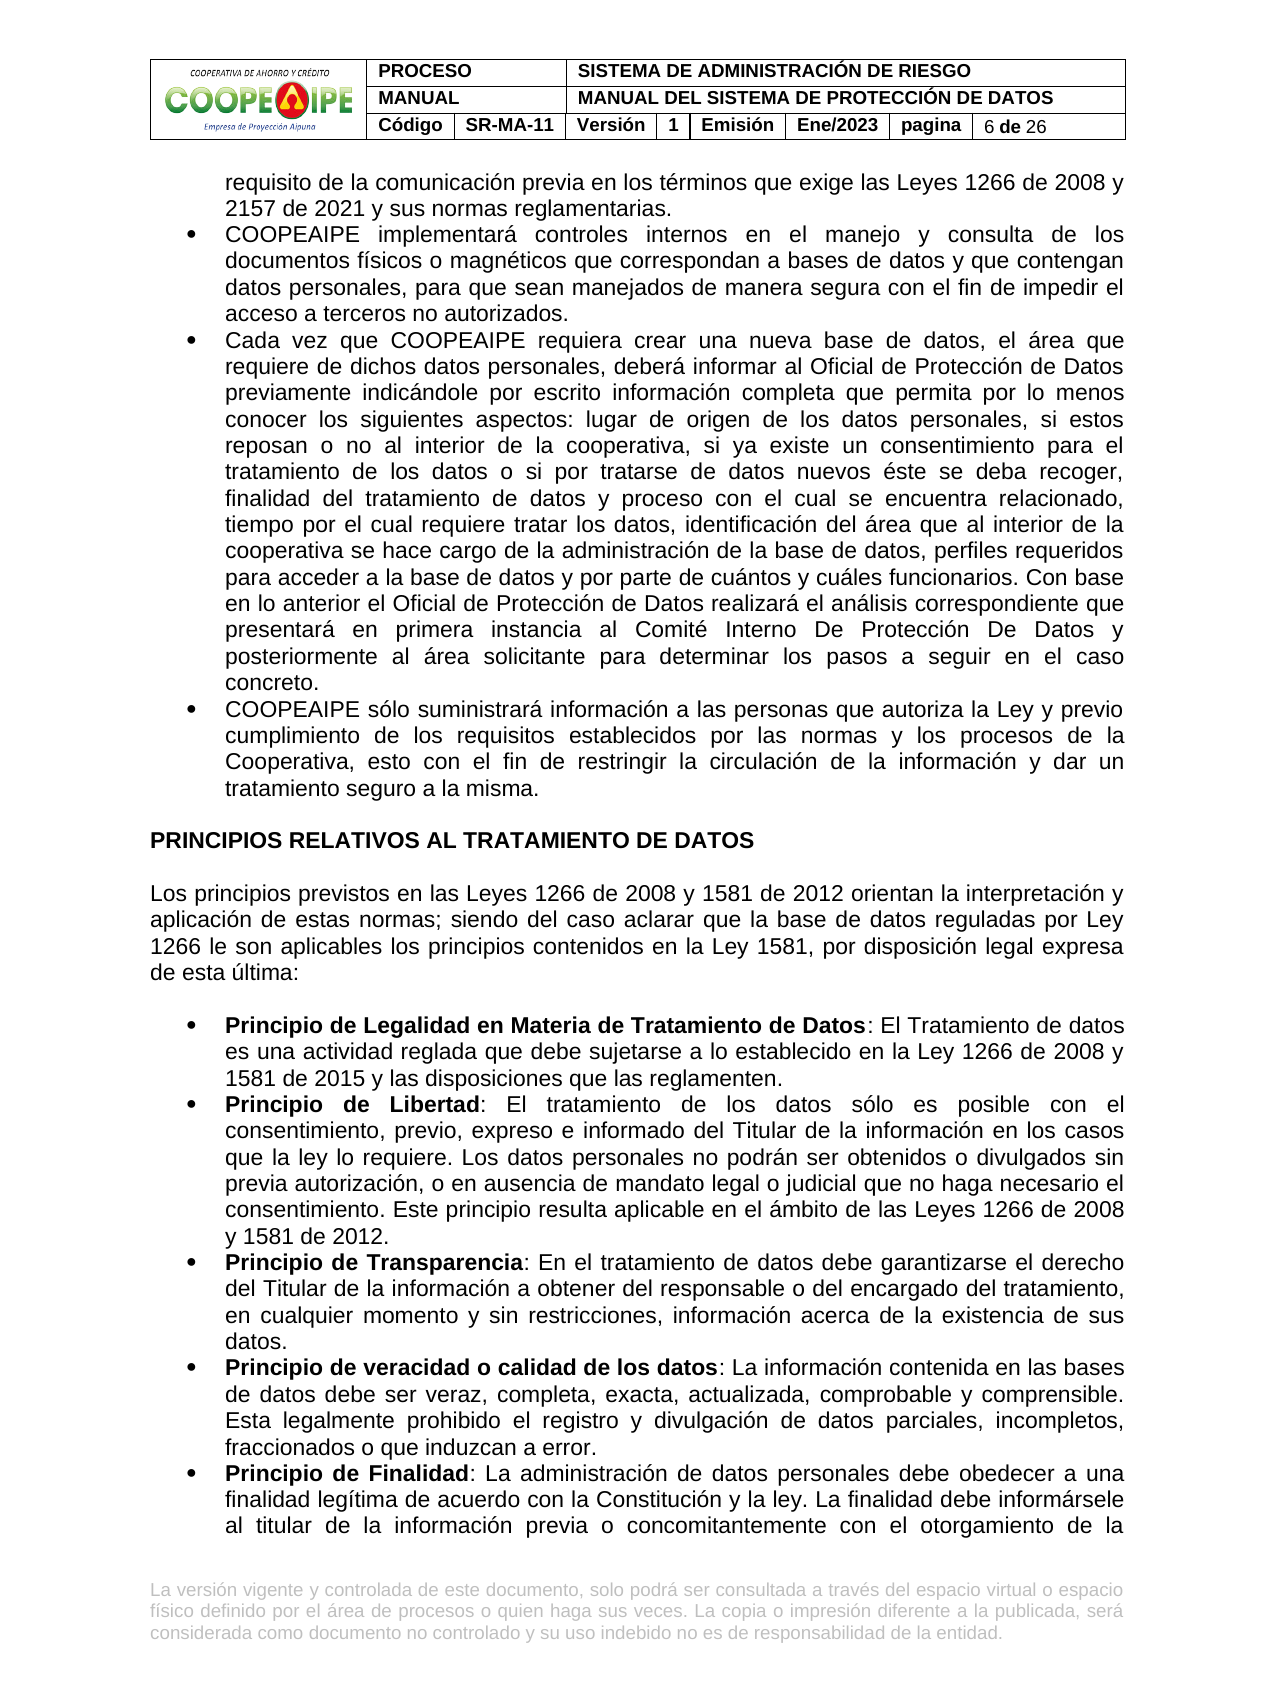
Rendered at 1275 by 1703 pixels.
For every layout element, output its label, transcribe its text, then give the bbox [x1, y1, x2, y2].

list Principio de Libertad: El tratamiento de los datos sólo es posible con el consentimiento, previo, expreso e informado del Titular de la información en los casos que la ley lo requiere. Los datos personales no podrán ser obtenidos o divulgados sin previa autorización, o en ausencia de mandato legal o judicial que no haga necesario el consentimiento. Este principio resulta aplicable en el ámbito de las Leyes 1266 de 2008 y 1581 de 2012. [187, 1091, 1125, 1249]
list Principio de Legalidad en Materia de Tratamiento de Datos: El Tratamiento de datos es una actividad reglada que debe sujetarse a lo establecido en la Ley 1266 de 2008 y 1581 de 2015 y las disposiciones que las reglamenten. [187, 1012, 1125, 1091]
list COOPEAIPE sólo suministrará información a las personas que autoriza la Ley y previo cumplimiento de los requisitos establecidos por las normas y los procesos de la Cooperativa, esto con el fin de restringir la circulación de la información y dar un tratamiento seguro a la misma. [187, 696, 1125, 801]
list Principio de Transparencia: En el tratamiento de datos debe garantizarse el derecho del Titular de la información a obtener del responsable o del encargado del tratamiento, en cualquier momento y sin restricciones, información acerca de la existencia de sus datos. [187, 1249, 1125, 1354]
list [187, 168, 1125, 221]
text PRINCIPIOS RELATIVOS AL TRATAMIENTO DE DATOS [150, 827, 1125, 854]
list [187, 1460, 1125, 1539]
text Los principios previstos en las Leyes 1266 de 2008 y 1581 de 2012 orientan la interpretación y aplicación de estas normas; siendo del caso aclarar que la base de datos reguladas por Ley 1266 le son aplicables los principios contenidos en la Ley 1581, por disposición legal expresa de esta última: [150, 880, 1125, 985]
picture [161, 61, 356, 135]
list COOPEAIPE implementará controles internos en el manejo y consulta de los documentos físicos o magnéticos que correspondan a bases de datos y que contengan datos personales, para que sean manejados de manera segura con el fin de impedir el acceso a terceros no autorizados. [187, 221, 1125, 327]
list Cada vez que COOPEAIPE requiera crear una nueva base de datos, el área que requiere de dichos datos personales, deberá informar al Oficial de Protección de Datos previamente indicándole por escrito información completa que permita por lo menos conocer los siguientes aspectos: lugar de origen de los datos personales, si estos reposan o no al interior de la cooperativa, si ya existe un consentimiento para el tratamiento de los datos o si por tratarse de datos nuevos éste se deba recoger, finalidad del tratamiento de datos y proceso con el cual se encuentra relacionado, tiempo por el cual requiere tratar los datos, identificación del área que al interior de la cooperativa se hace cargo de la administración de la base de datos, perfiles requeridos para acceder a la base de datos y por parte de cuántos y cuáles funcionarios. Con base en lo anterior el Oficial de Protección de Datos realizará el análisis correspondiente que presentará en primera instancia al Comité Interno De Protección De Datos y posteriormente al área solicitante para determinar los pasos a seguir en el caso concreto. [187, 327, 1125, 696]
list Principio de veracidad o calidad de los datos: La información contenida en las bases de datos debe ser veraz, completa, exacta, actualizada, comprobable y comprensible. Esta legalmente prohibido el registro y divulgación de datos parciales, incompletos, fraccionados o que induzcan a error. [187, 1354, 1125, 1460]
